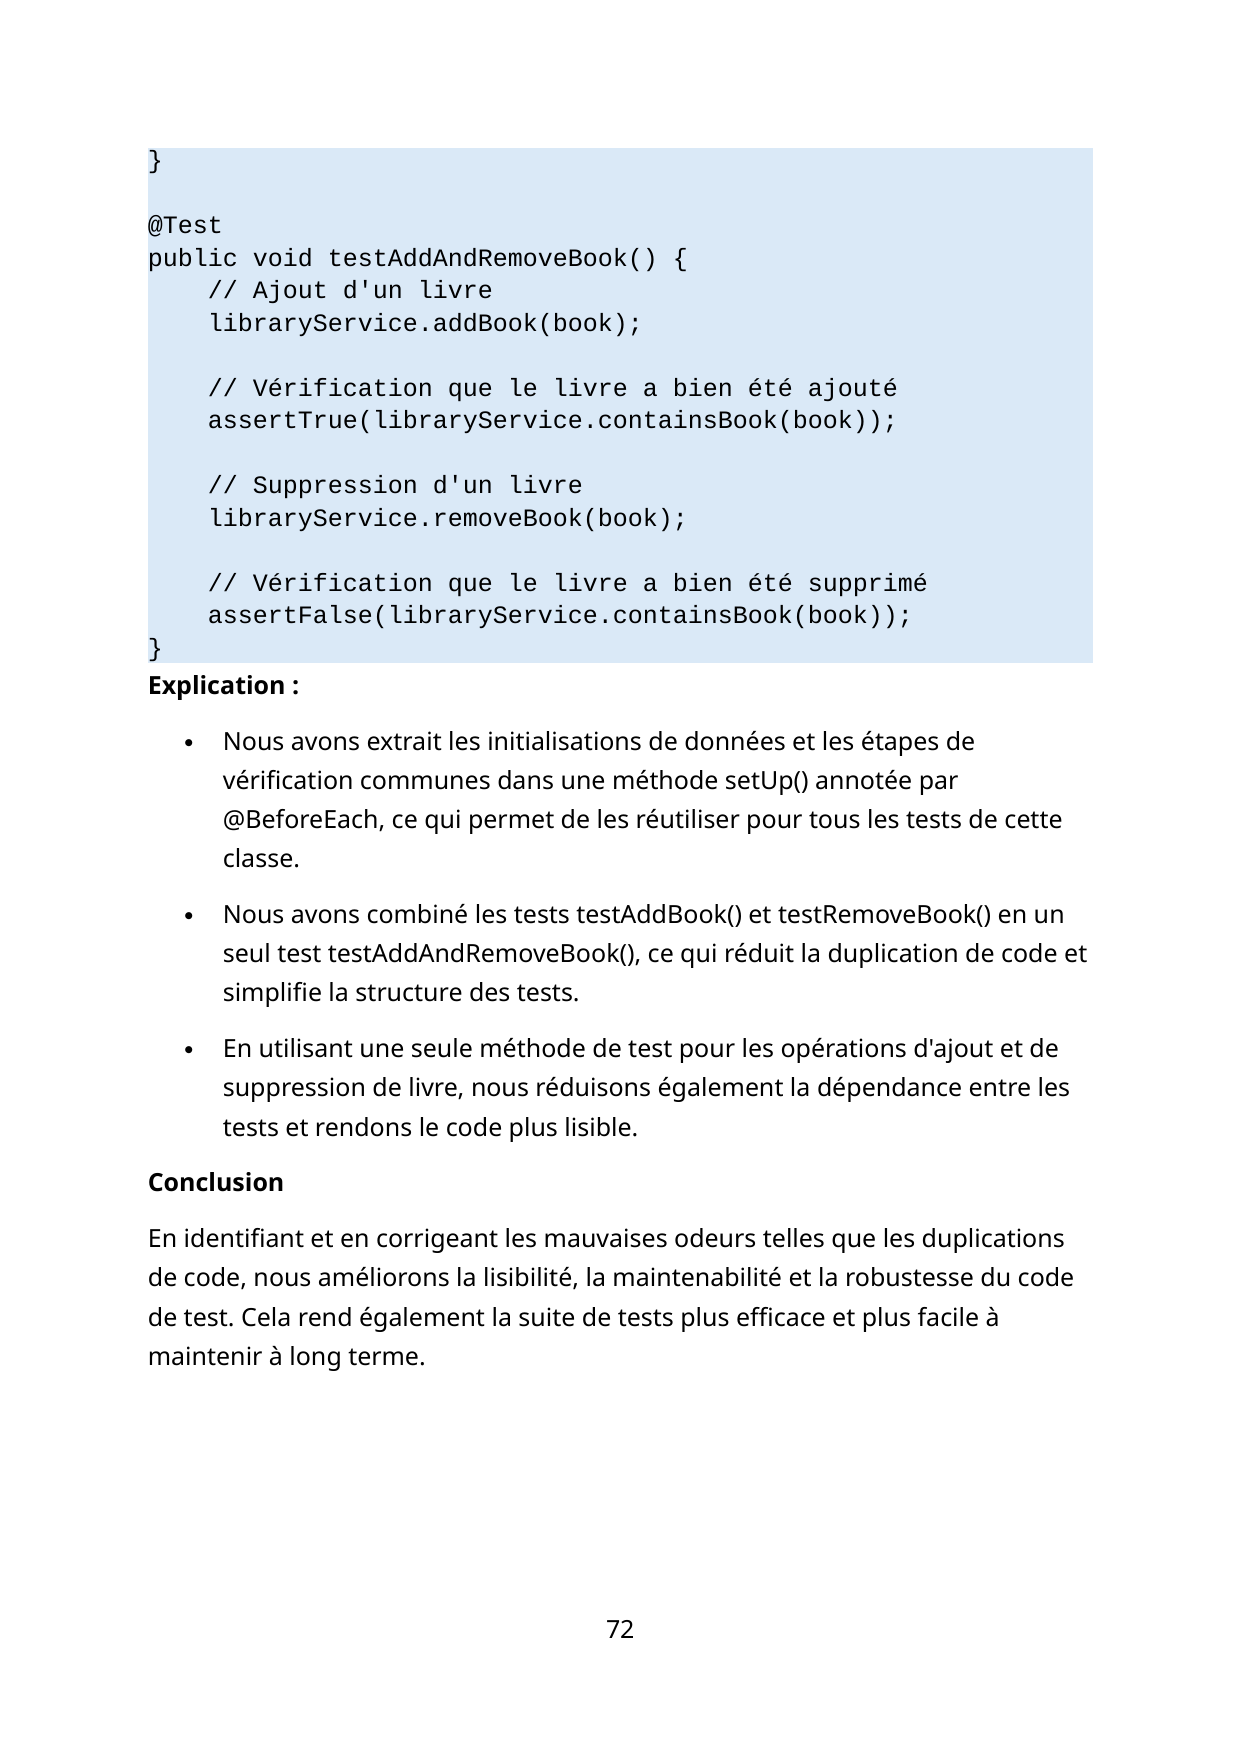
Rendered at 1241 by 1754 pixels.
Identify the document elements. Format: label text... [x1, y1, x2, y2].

text // Vérification que le livre a bien été supprimé [148, 570, 1093, 598]
text Explication : [148, 668, 1093, 702]
list Nous avons combiné les tests testAddBook() et testRemoveBook() en un seul test testAddAndRemoveBook(), ce qui réduit la duplication de code et simplifie la structure des tests. [185, 897, 1093, 1009]
text // Suppression d'un livre [148, 473, 1093, 501]
text Conclusion [148, 1165, 1093, 1199]
text En identifiant et en corrigeant les mauvaises odeurs telles que les duplications de code, nous améliorons la lisibilité, la maintenabilité et la robustesse du code de test. Cela rend également la suite de tests plus efficace et plus facile à maintenir à long terme. [148, 1221, 1093, 1372]
list Nous avons extrait les initialisations de données et les étapes de vérification communes dans une méthode setUp() annotée par @BeforeEach, ce qui permet de les réutiliser pour tous les tests de cette classe. [185, 723, 1093, 875]
text // Ajout d'un livre [148, 278, 1093, 306]
text // Vérification que le livre a bien été ajouté [148, 375, 1093, 403]
text libraryService.removeBook(book); [148, 505, 1093, 533]
text public void testAddAndRemoveBook() { [148, 245, 1093, 273]
text libraryService.addBook(book); [148, 310, 1093, 338]
text assertFalse(libraryService.containsBook(book)); [148, 603, 1093, 631]
text } [148, 635, 1093, 663]
text } [148, 148, 1093, 176]
list En utilisant une seule méthode de test pour les opérations d'ajout et de suppression de livre, nous réduisons également la dépendance entre les tests et rendons le code plus lisible. [185, 1031, 1093, 1143]
text assertTrue(libraryService.containsBook(book)); [148, 408, 1093, 436]
text @Test [148, 213, 1093, 241]
